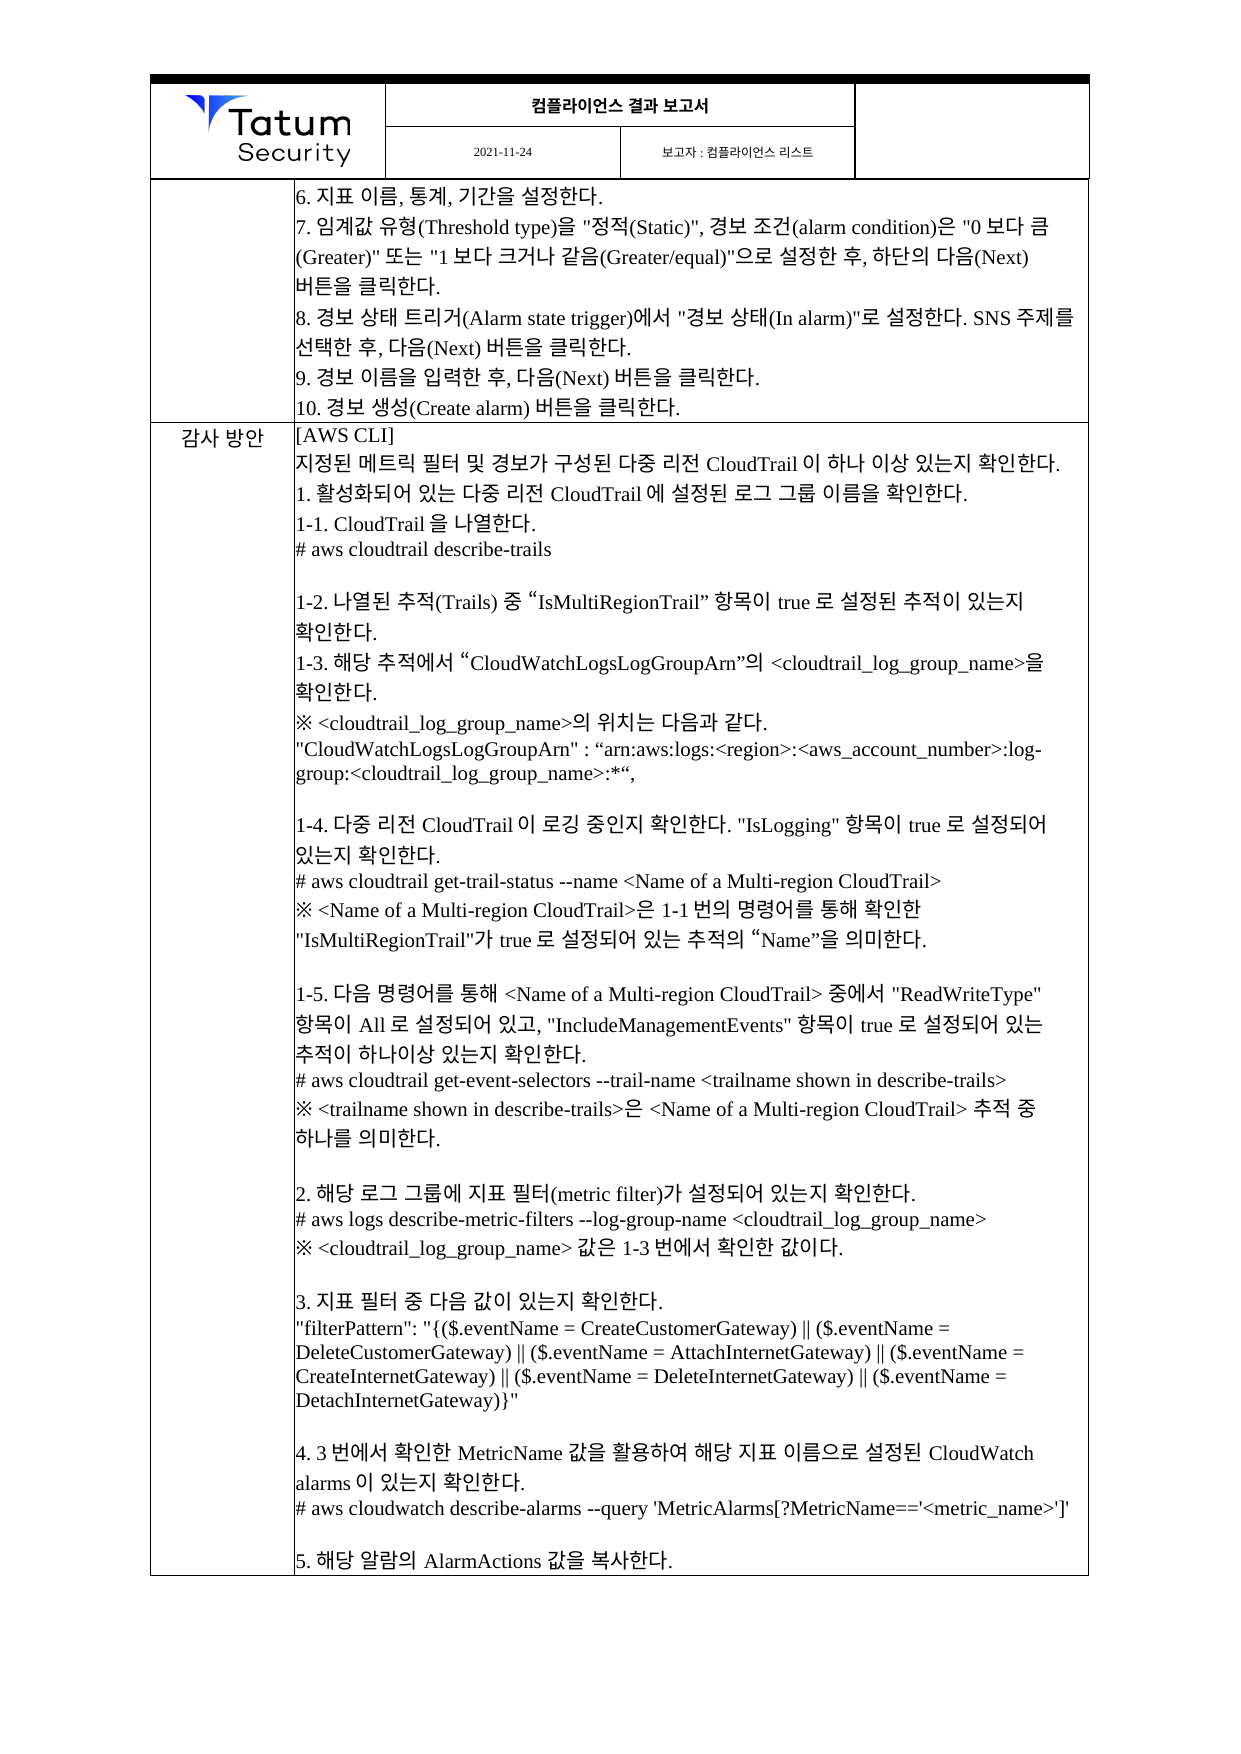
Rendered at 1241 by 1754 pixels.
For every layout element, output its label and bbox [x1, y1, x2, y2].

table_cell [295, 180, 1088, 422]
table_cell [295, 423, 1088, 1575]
picture [186, 95, 350, 167]
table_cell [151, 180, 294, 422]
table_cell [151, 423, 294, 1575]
